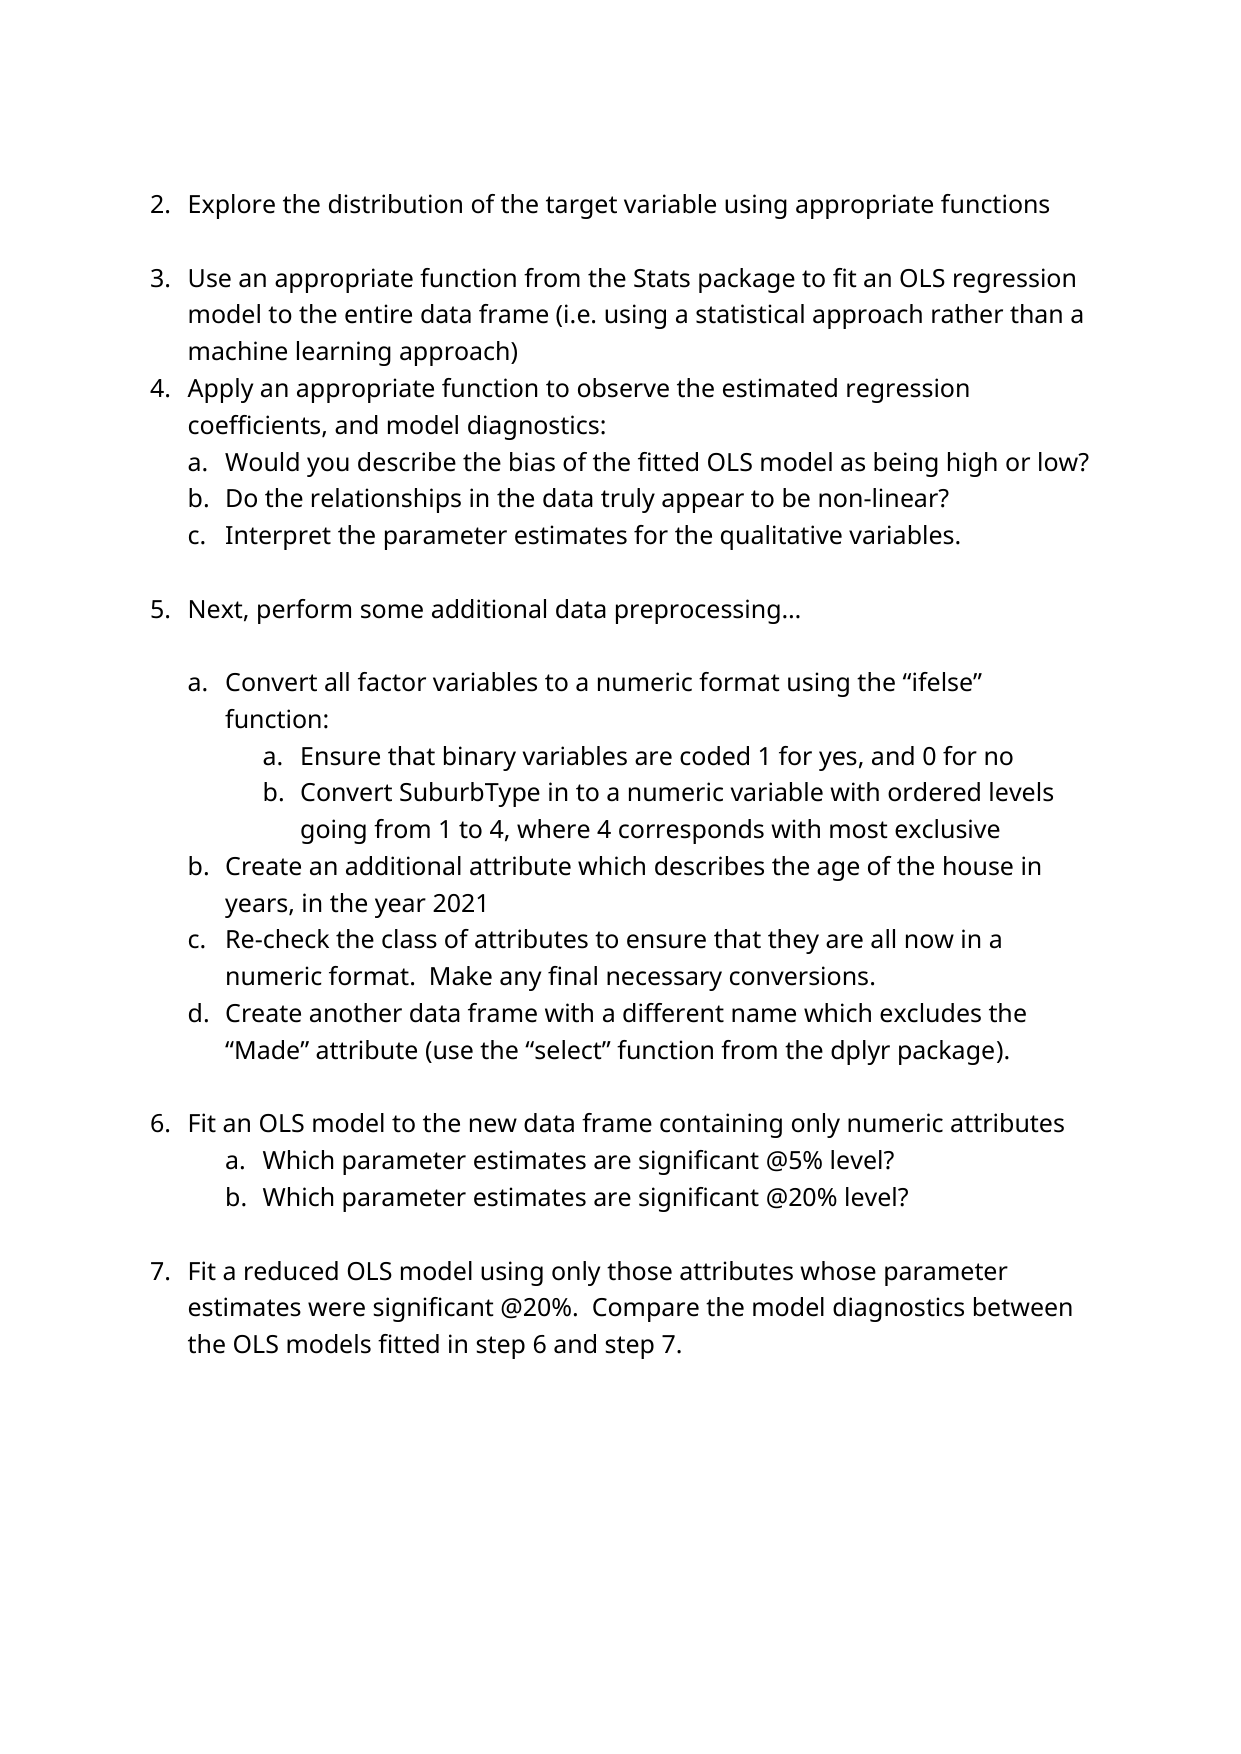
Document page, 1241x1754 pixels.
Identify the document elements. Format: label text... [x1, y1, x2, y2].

list Fit a reduced OLS model using only those attributes whose parameter estimates were significant @20%. Compare the model diagnostics between the OLS models fitted in step 6 and step 7. [150, 1253, 1090, 1361]
list Which parameter estimates are significant @5% level? [225, 1143, 1090, 1177]
list Use an appropriate function from the Stats package to fit an OLS regression model to the entire data frame (i.e. using a statistical approach rather than a machine learning approach) [150, 260, 1090, 368]
list Ensure that binary variables are coded 1 for yes, and 0 for no [262, 738, 1090, 772]
list Apply an appropriate function to observe the estimated regression coefficients, and model diagnostics: [150, 371, 1090, 441]
list Re-check the class of attributes to ensure that they are all now in a numeric format. Make any final necessary conversions. [187, 922, 1090, 993]
list Which parameter estimates are significant @20% level? [225, 1179, 1090, 1214]
list Convert SuburbType in to a numeric variable with ordered levels going from 1 to 4, where 4 corresponds with most exclusive [262, 775, 1090, 846]
list Explore the distribution of the target variable using appropriate functions [150, 187, 1090, 221]
list Convert all factor variables to a numeric format using the “ifelse” function: [187, 665, 1090, 736]
list Interpret the parameter estimates for the qualitative variables. [187, 518, 1090, 552]
list Fit an OLS model to the new data frame containing only numeric attributes [150, 1106, 1090, 1140]
list Would you describe the bias of the fitted OLS model as being high or low? [187, 444, 1090, 478]
list Create an additional attribute which describes the age of the house in years, in the year 2021 [187, 849, 1090, 919]
list Create another data frame with a different name which excludes the “Made” attribute (use the “select” function from the dplyr package). [187, 996, 1090, 1067]
list Do the relationships in the data truly appear to be non-linear? [187, 481, 1090, 515]
list Next, perform some additional data preprocessing… [150, 591, 1090, 625]
